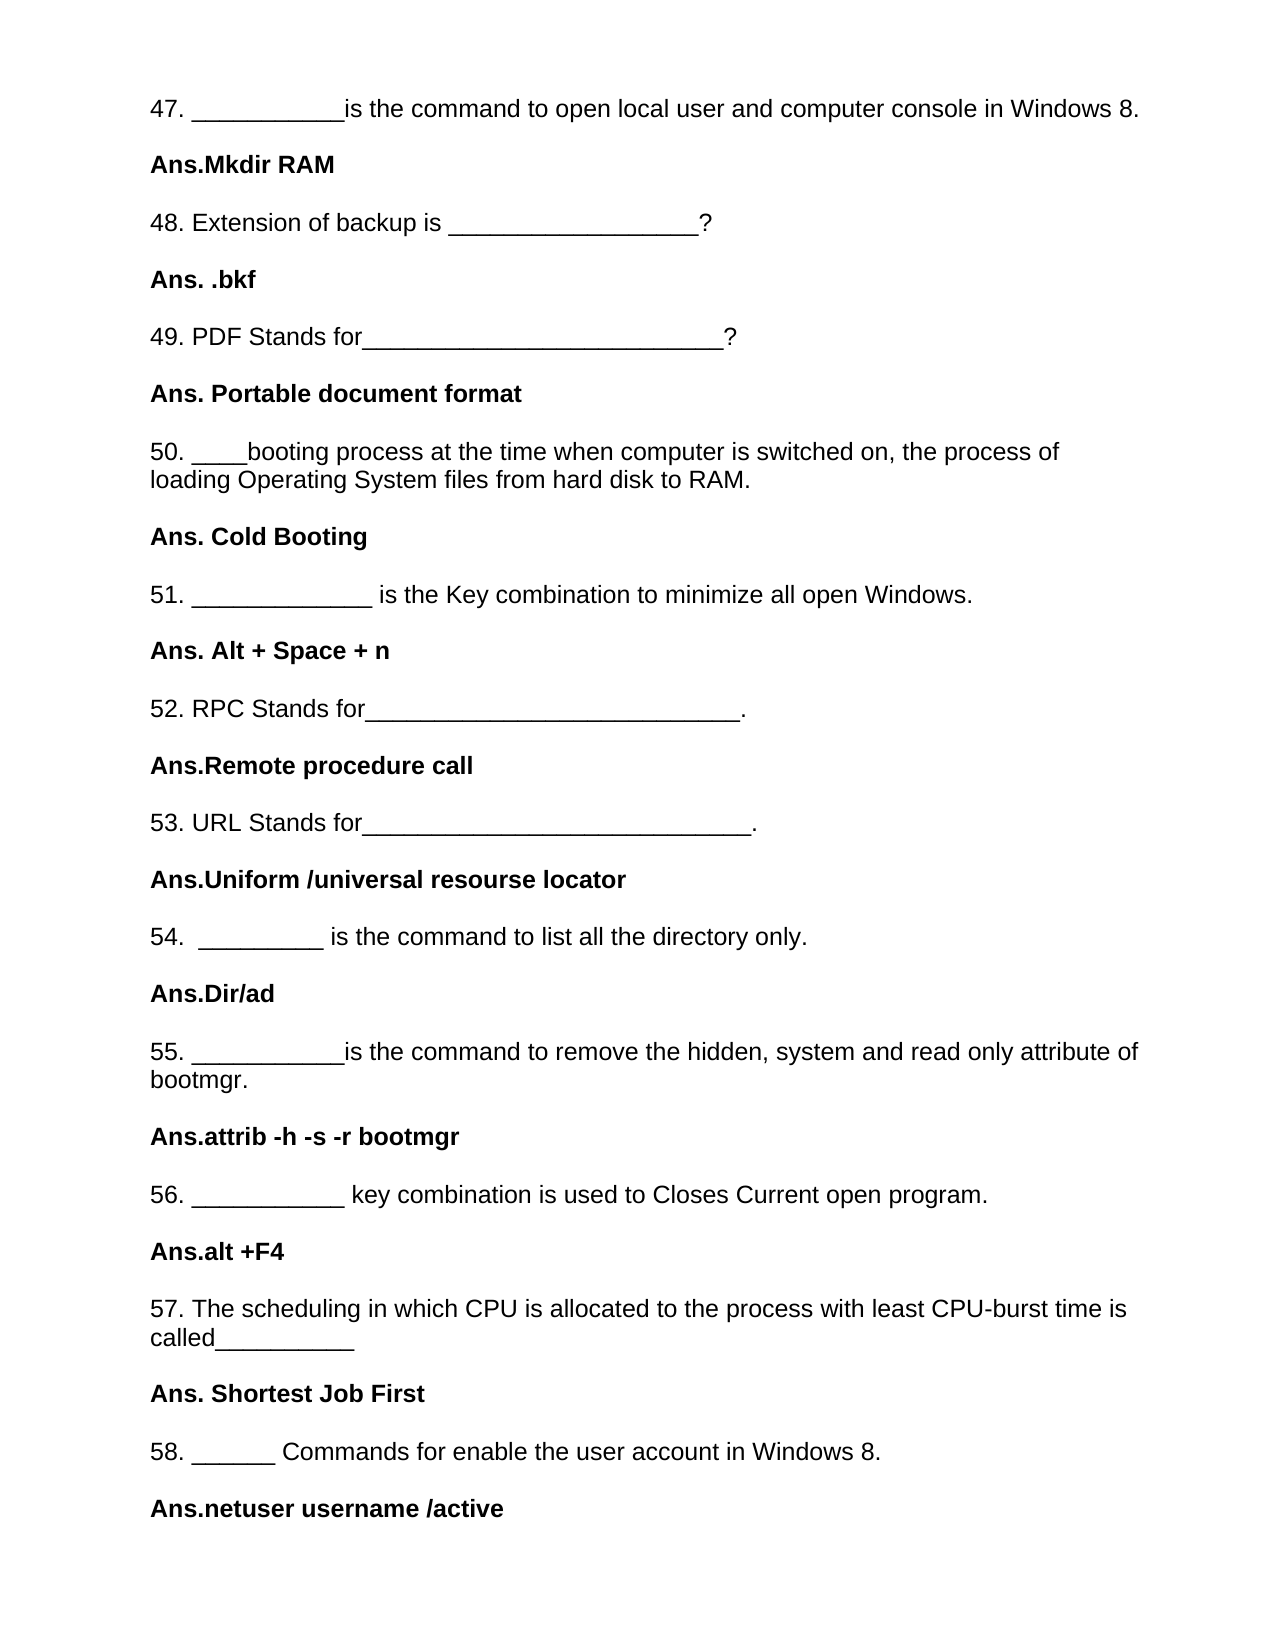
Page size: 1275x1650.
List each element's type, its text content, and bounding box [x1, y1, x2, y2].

text Ans. Alt + Space + n [150, 636, 1144, 665]
text 55. ___________is the command to remove the hidden, system and read only attribute of bootmgr. [150, 1037, 1144, 1122]
text Ans. Shortest Job First [150, 1379, 1144, 1408]
text 48. Extension of backup is __________________? [150, 208, 1144, 265]
text 56. ___________ key combination is used to Closes Current open program. [150, 1180, 1144, 1236]
text 50. ____booting process at the time when computer is switched on, the process of loading Operating System files from hard disk to RAM. [150, 437, 1144, 522]
text Ans. Portable document format [150, 379, 1144, 408]
text Ans.alt +F4 [150, 1236, 1144, 1265]
text Ans.attrib -h -s -r bootmgr [150, 1122, 1144, 1151]
text 51. _____________ is the Key combination to minimize all open Windows. [150, 579, 1144, 636]
text Ans.Remote procedure call [150, 751, 1144, 779]
text 57. The scheduling in which CPU is allocated to the process with least CPU-burst time is called__________ [150, 1294, 1144, 1379]
text Ans.Uniform /universal resourse locator [150, 865, 1144, 894]
text Ans. .bkf [150, 265, 1144, 293]
text Ans.Mkdir RAM [150, 151, 1144, 179]
text 49. PDF Stands for__________________________? [150, 322, 1144, 379]
text 47. ___________is the command to open local user and computer console in Windows 8. [150, 94, 1144, 151]
text 53. URL Stands for____________________________. [150, 808, 1144, 865]
text 54. _________ is the command to list all the directory only. [150, 922, 1144, 979]
text 52. RPC Stands for___________________________. [150, 694, 1144, 751]
text Ans. Cold Booting [150, 522, 1144, 551]
text 58. ______ Commands for enable the user account in Windows 8. [150, 1437, 1144, 1494]
text Ans.Dir/ad [150, 979, 1144, 1008]
text Ans.netuser username /active [150, 1494, 1144, 1522]
